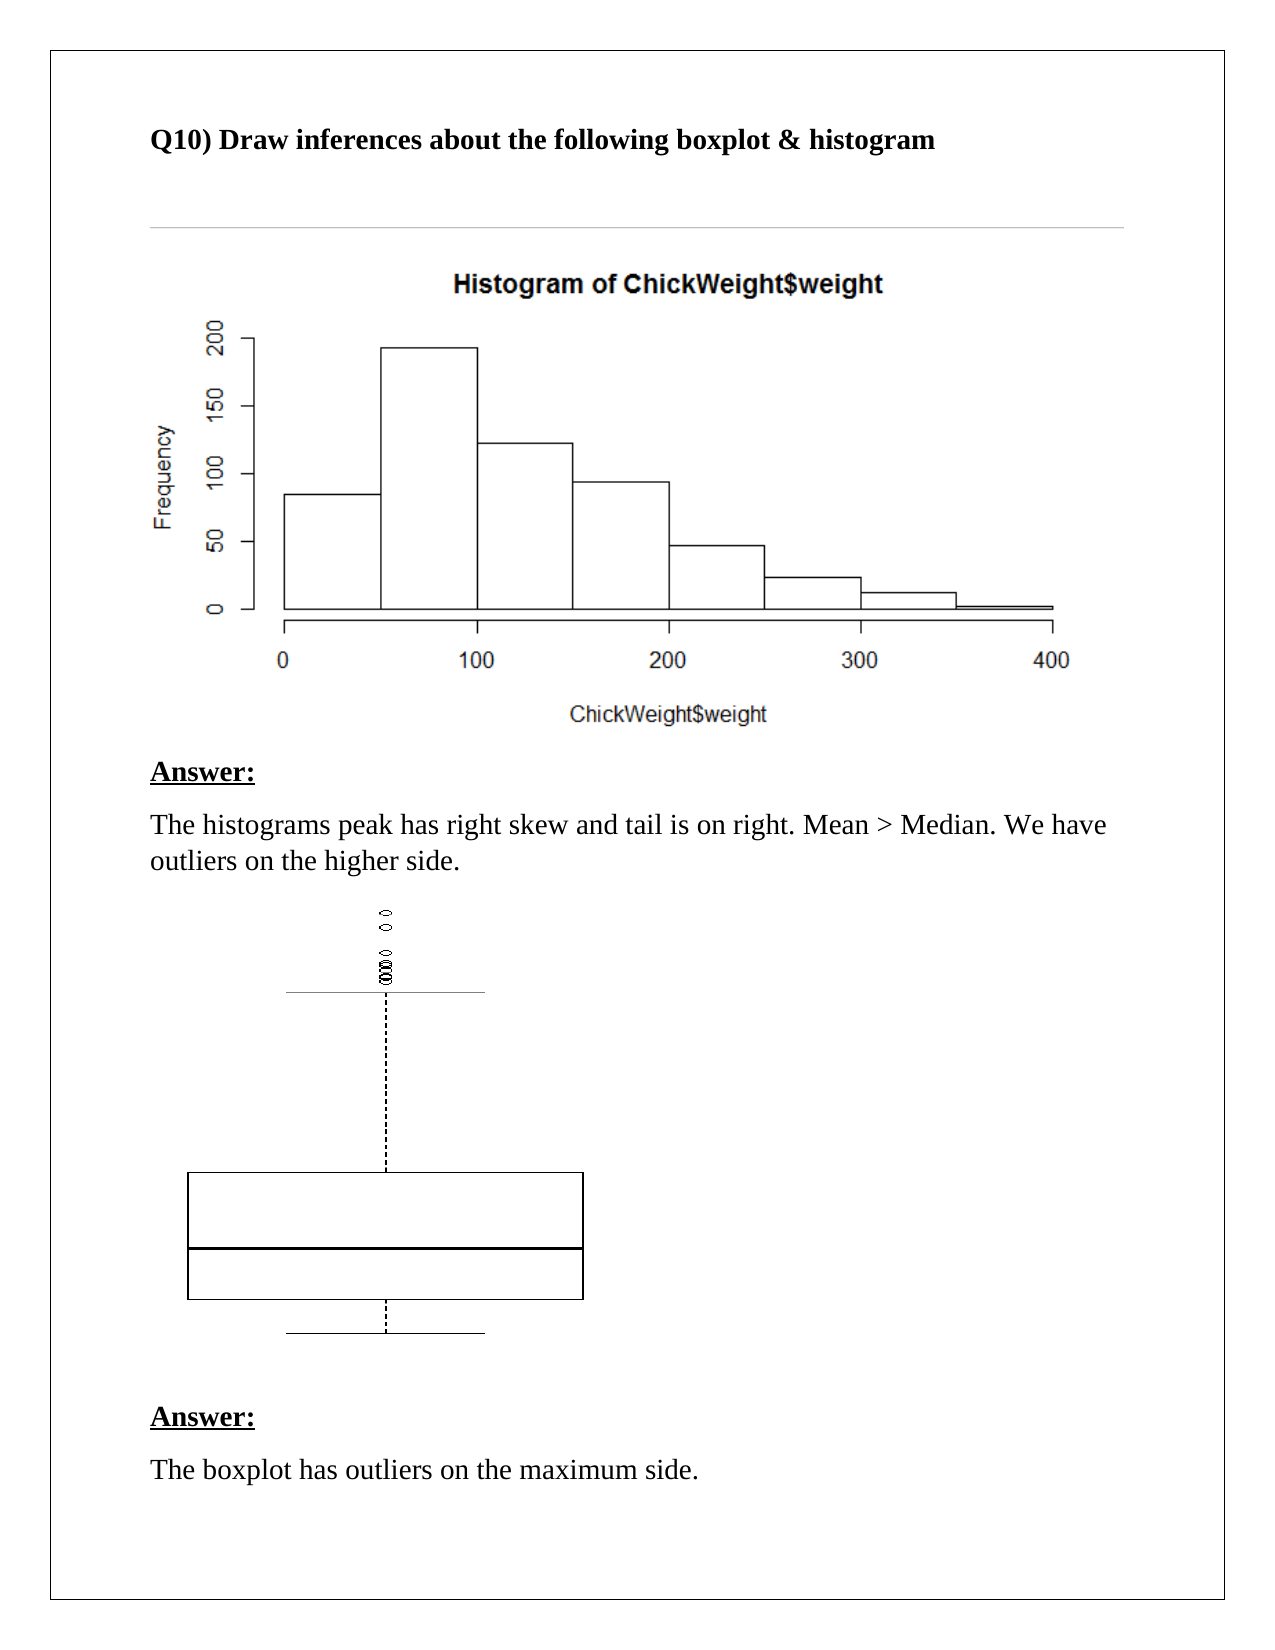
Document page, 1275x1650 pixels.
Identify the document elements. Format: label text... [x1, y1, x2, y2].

text Answer: [150, 754, 1125, 788]
picture [150, 895, 632, 1381]
text The boxplot has outliers on the maximum side. [150, 1452, 1125, 1486]
text Q10) Draw inferences about the following boxplot & histogram [150, 122, 1125, 155]
text Answer: [150, 1399, 1125, 1433]
text The histograms peak has right skew and tail is on right. Mean > Median. We have outliers on the higher side. [150, 807, 1125, 877]
picture [150, 227, 1124, 736]
